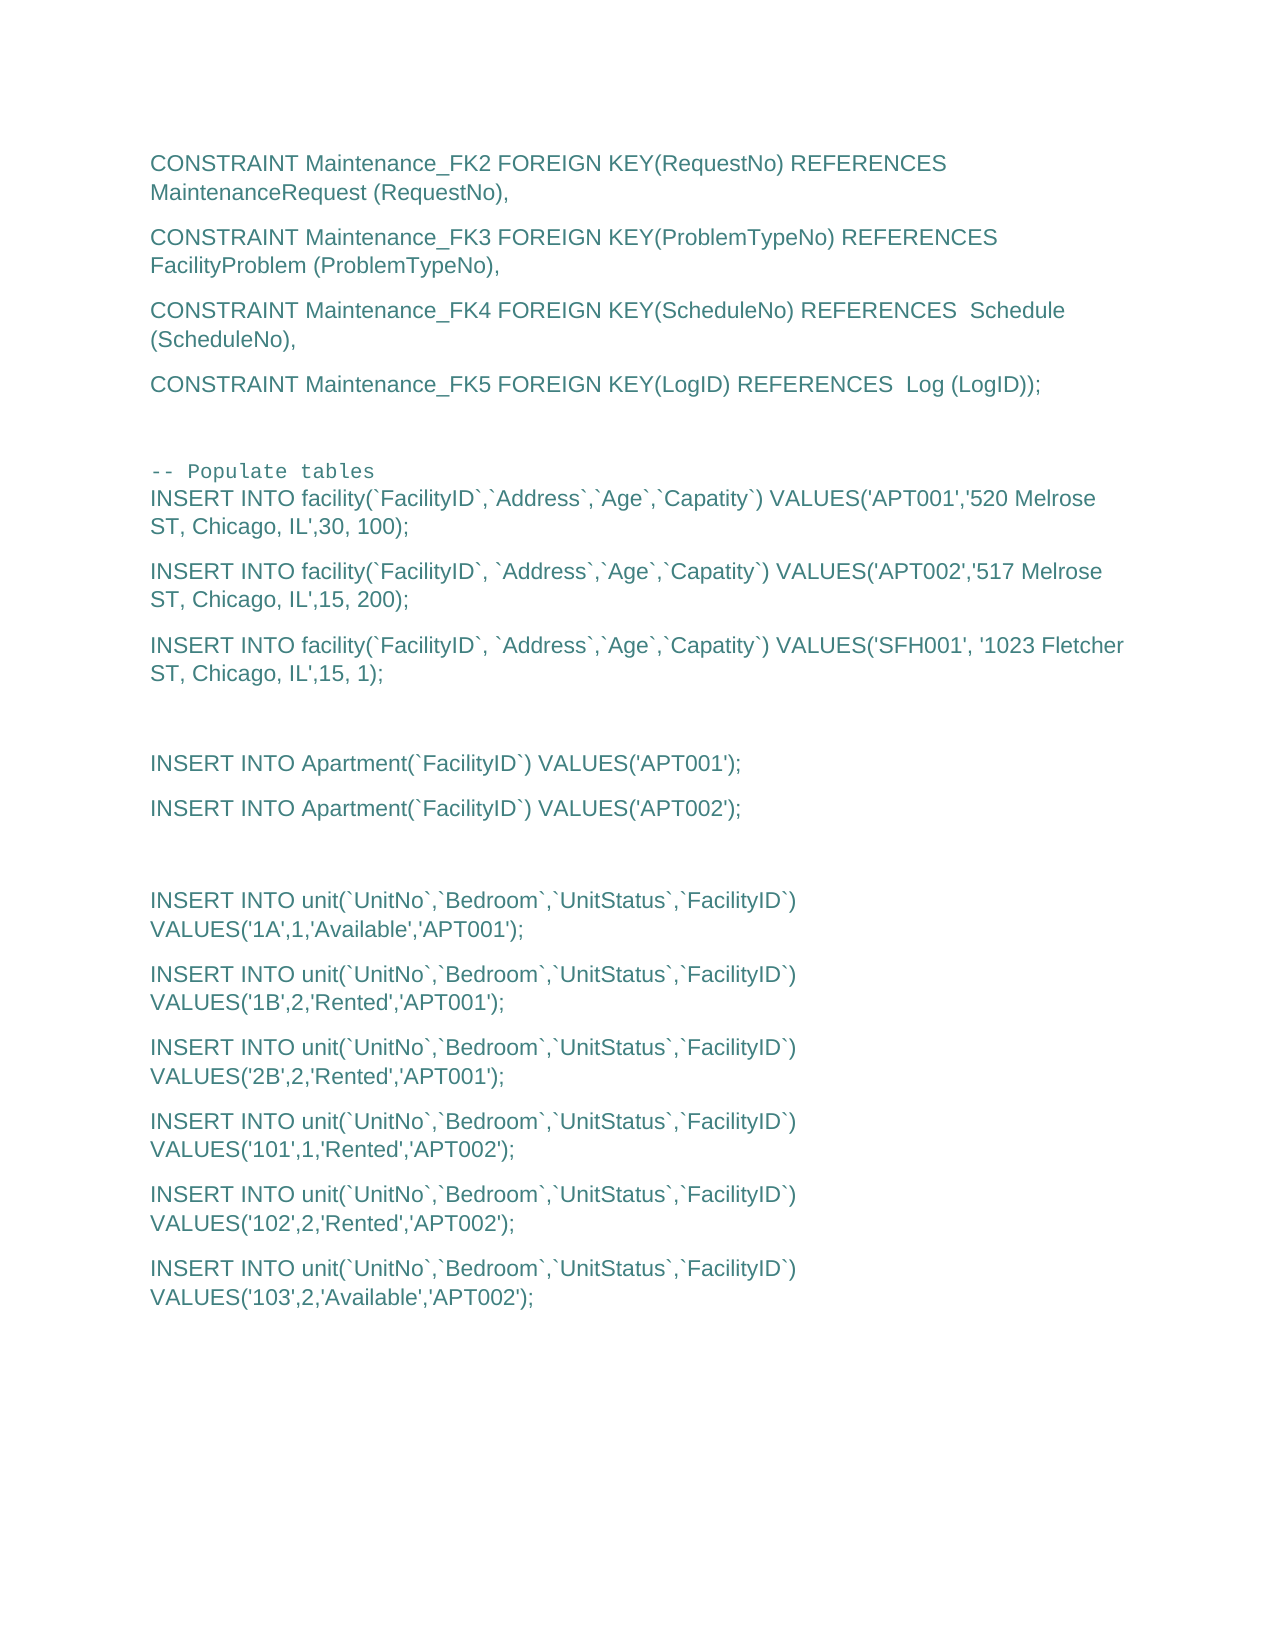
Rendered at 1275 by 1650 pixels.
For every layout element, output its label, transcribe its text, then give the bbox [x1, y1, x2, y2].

text INSERT INTO unit(`UnitNo`,`Bedroom`,`UnitStatus`,`FacilityID`) VALUES('103',2,'Available','APT002'); [150, 1255, 1125, 1310]
text INSERT INTO unit(`UnitNo`,`Bedroom`,`UnitStatus`,`FacilityID`) VALUES('2B',2,'Rented','APT001'); [150, 1034, 1125, 1089]
text CONSTRAINT Maintenance_FK5 FOREIGN KEY(LogID) REFERENCES Log (LogID)); [150, 371, 1125, 397]
text INSERT INTO facility(`FacilityID`, `Address`,`Age`,`Capatity`) VALUES('SFH001', '1023 Fletcher ST, Chicago, IL',15, 1); [150, 632, 1125, 686]
text INSERT INTO Apartment(`FacilityID`) VALUES('APT002'); [150, 795, 1125, 822]
text INSERT INTO unit(`UnitNo`,`Bedroom`,`UnitStatus`,`FacilityID`) VALUES('101',1,'Rented','APT002'); [150, 1108, 1125, 1163]
text INSERT INTO facility(`FacilityID`, `Address`,`Age`,`Capatity`) VALUES('APT002','517 Melrose ST, Chicago, IL',15, 200); [150, 558, 1125, 613]
text INSERT INTO unit(`UnitNo`,`Bedroom`,`UnitStatus`,`FacilityID`) VALUES('102',2,'Rented','APT002'); [150, 1181, 1125, 1236]
text INSERT INTO unit(`UnitNo`,`Bedroom`,`UnitStatus`,`FacilityID`) VALUES('1B',2,'Rented','APT001'); [150, 961, 1125, 1016]
text CONSTRAINT Maintenance_FK4 FOREIGN KEY(ScheduleNo) REFERENCES Schedule (ScheduleNo), [150, 297, 1125, 352]
text INSERT INTO unit(`UnitNo`,`Bedroom`,`UnitStatus`,`FacilityID`) VALUES('1A',1,'Available','APT001'); [150, 887, 1125, 942]
text INSERT INTO Apartment(`FacilityID`) VALUES('APT001'); [150, 750, 1125, 777]
text INSERT INTO facility(`FacilityID`,`Address`,`Age`,`Capatity`) VALUES('APT001','520 Melrose ST, Chicago, IL',30, 100); [150, 484, 1125, 539]
text CONSTRAINT Maintenance_FK3 FOREIGN KEY(ProblemTypeNo) REFERENCES FacilityProblem (ProblemTypeNo), [150, 223, 1125, 278]
text CONSTRAINT Maintenance_FK2 FOREIGN KEY(RequestNo) REFERENCES MaintenanceRequest (RequestNo), [150, 150, 1125, 205]
text -- Populate tables [150, 461, 1125, 484]
